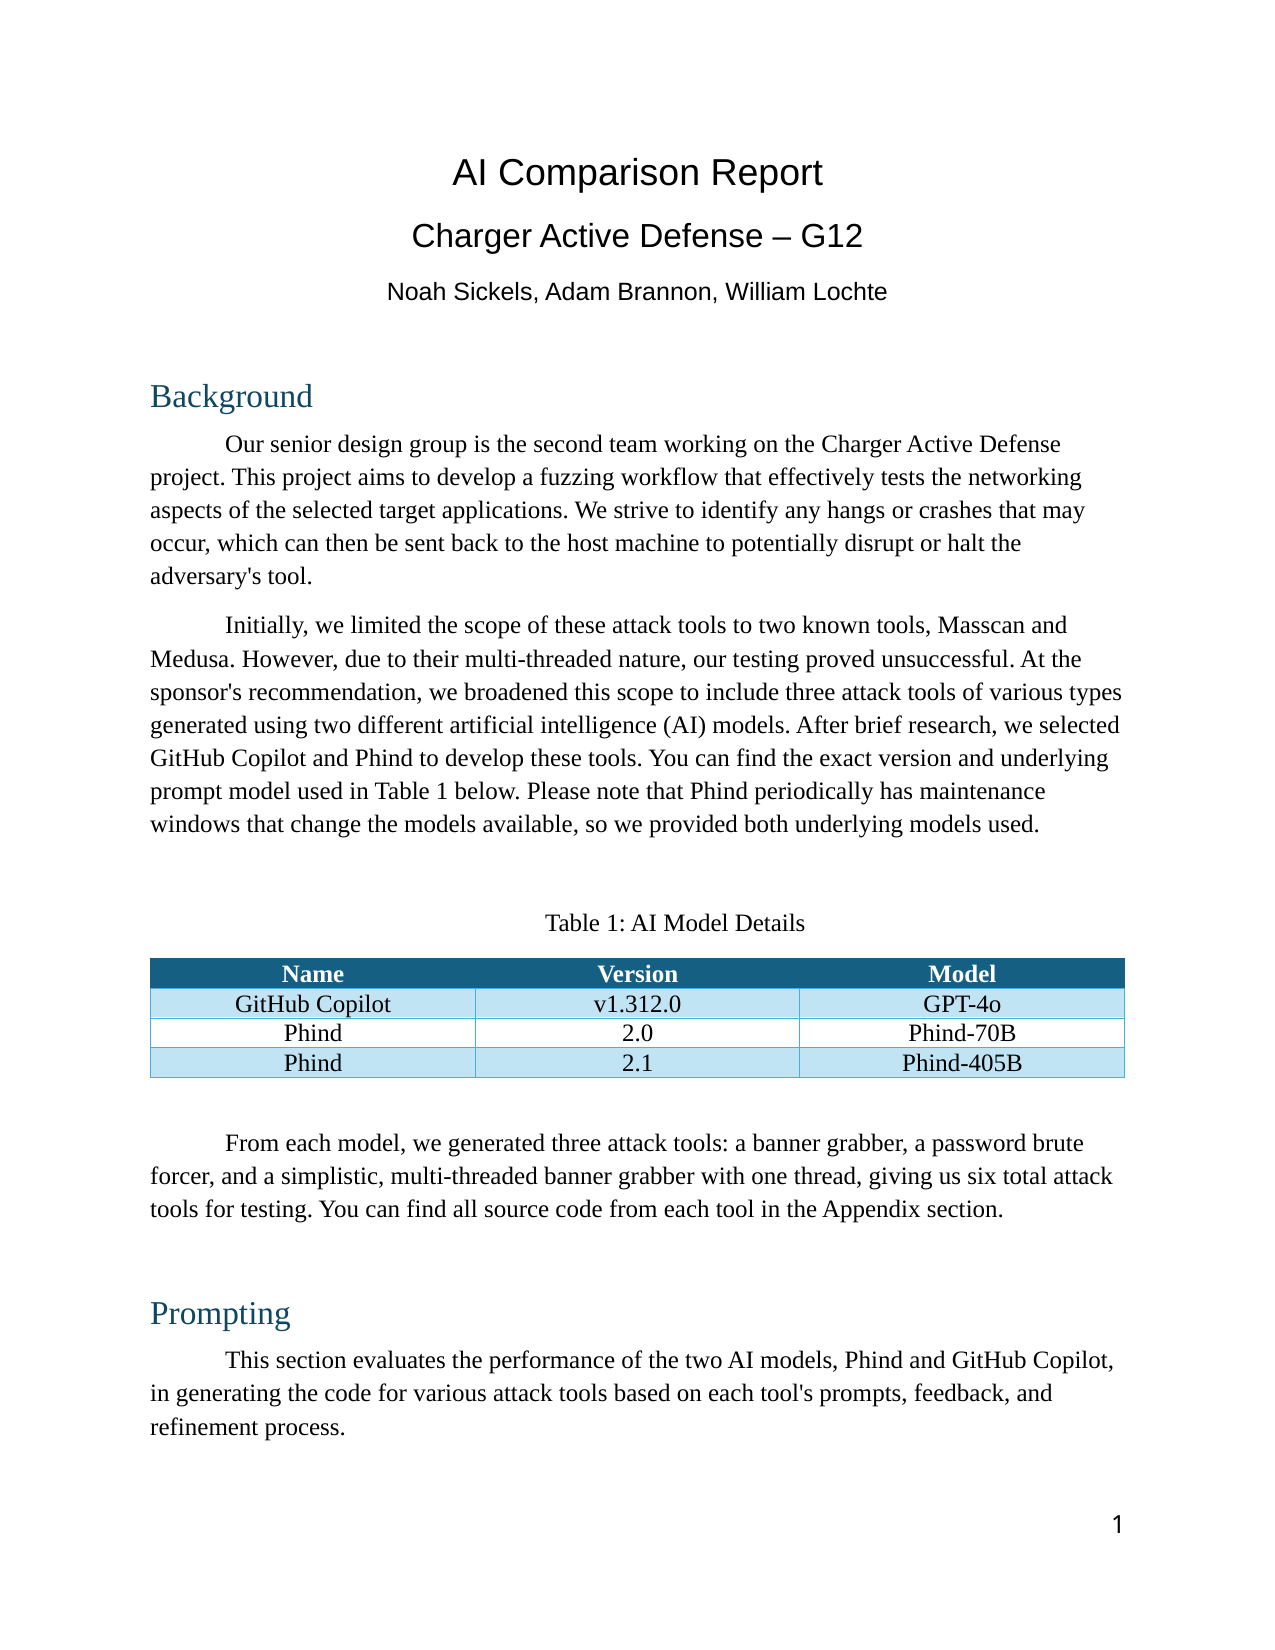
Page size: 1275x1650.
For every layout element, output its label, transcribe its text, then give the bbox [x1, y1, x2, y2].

table_cell Phind [151, 1019, 475, 1047]
table_header Name [151, 959, 475, 988]
table_header Version [476, 959, 799, 988]
text AI Comparison Report [150, 150, 1125, 193]
text Noah Sickels, Adam Brannon, William Lochte [150, 277, 1125, 306]
table_cell 2.0 [476, 1019, 799, 1047]
subtitle Prompting [150, 1293, 1125, 1331]
subtitle Background [150, 376, 1125, 415]
table_cell Phind-70B [800, 1019, 1124, 1047]
text Table 1: AI Model Details [150, 908, 1125, 937]
text Our senior design group is the second team working on the Charger Active Defense project. This project aims to develop a fuzzing workflow that effectively tests the networking aspects of the selected target applications. We strive to identify any hangs or crashes that may occur, which can then be sent back to the host machine to potentially disrupt or halt the adversary's tool. [150, 429, 1125, 590]
table_cell Phind-405B [800, 1048, 1124, 1077]
text Charger Active Defense – G12 [150, 216, 1125, 255]
table_cell GitHub Copilot [151, 989, 475, 1017]
table_header Model [800, 959, 1124, 988]
text Initially, we limited the scope of these attack tools to two known tools, Masscan and Medusa. However, due to their multi-threaded nature, our testing proved unsuccessful. At the sponsor's recommendation, we broadened this scope to include three attack tools of various types generated using two different artificial intelligence (AI) models. After brief research, we selected GitHub Copilot and Phind to develop these tools. You can find the exact version and underlying prompt model used in Table 1 below. Please note that Phind periodically has maintenance windows that change the models available, so we provided both underlying models used. [150, 611, 1125, 837]
table_cell v1.312.0 [476, 989, 799, 1017]
text This section evaluates the performance of the two AI models, Phind and GitHub Copilot, in generating the code for various attack tools based on each tool's prompts, feedback, and refinement process. [150, 1346, 1125, 1440]
table_cell GPT-4o [800, 989, 1124, 1017]
table_cell 2.1 [476, 1048, 799, 1077]
text From each model, we generated three attack tools: a banner grabber, a password brute forcer, and a simplistic, multi-threaded banner grabber with one thread, giving us six total attack tools for testing. You can find all source code from each tool in the Appendix section. [150, 1128, 1125, 1222]
table_cell Phind [151, 1048, 475, 1077]
